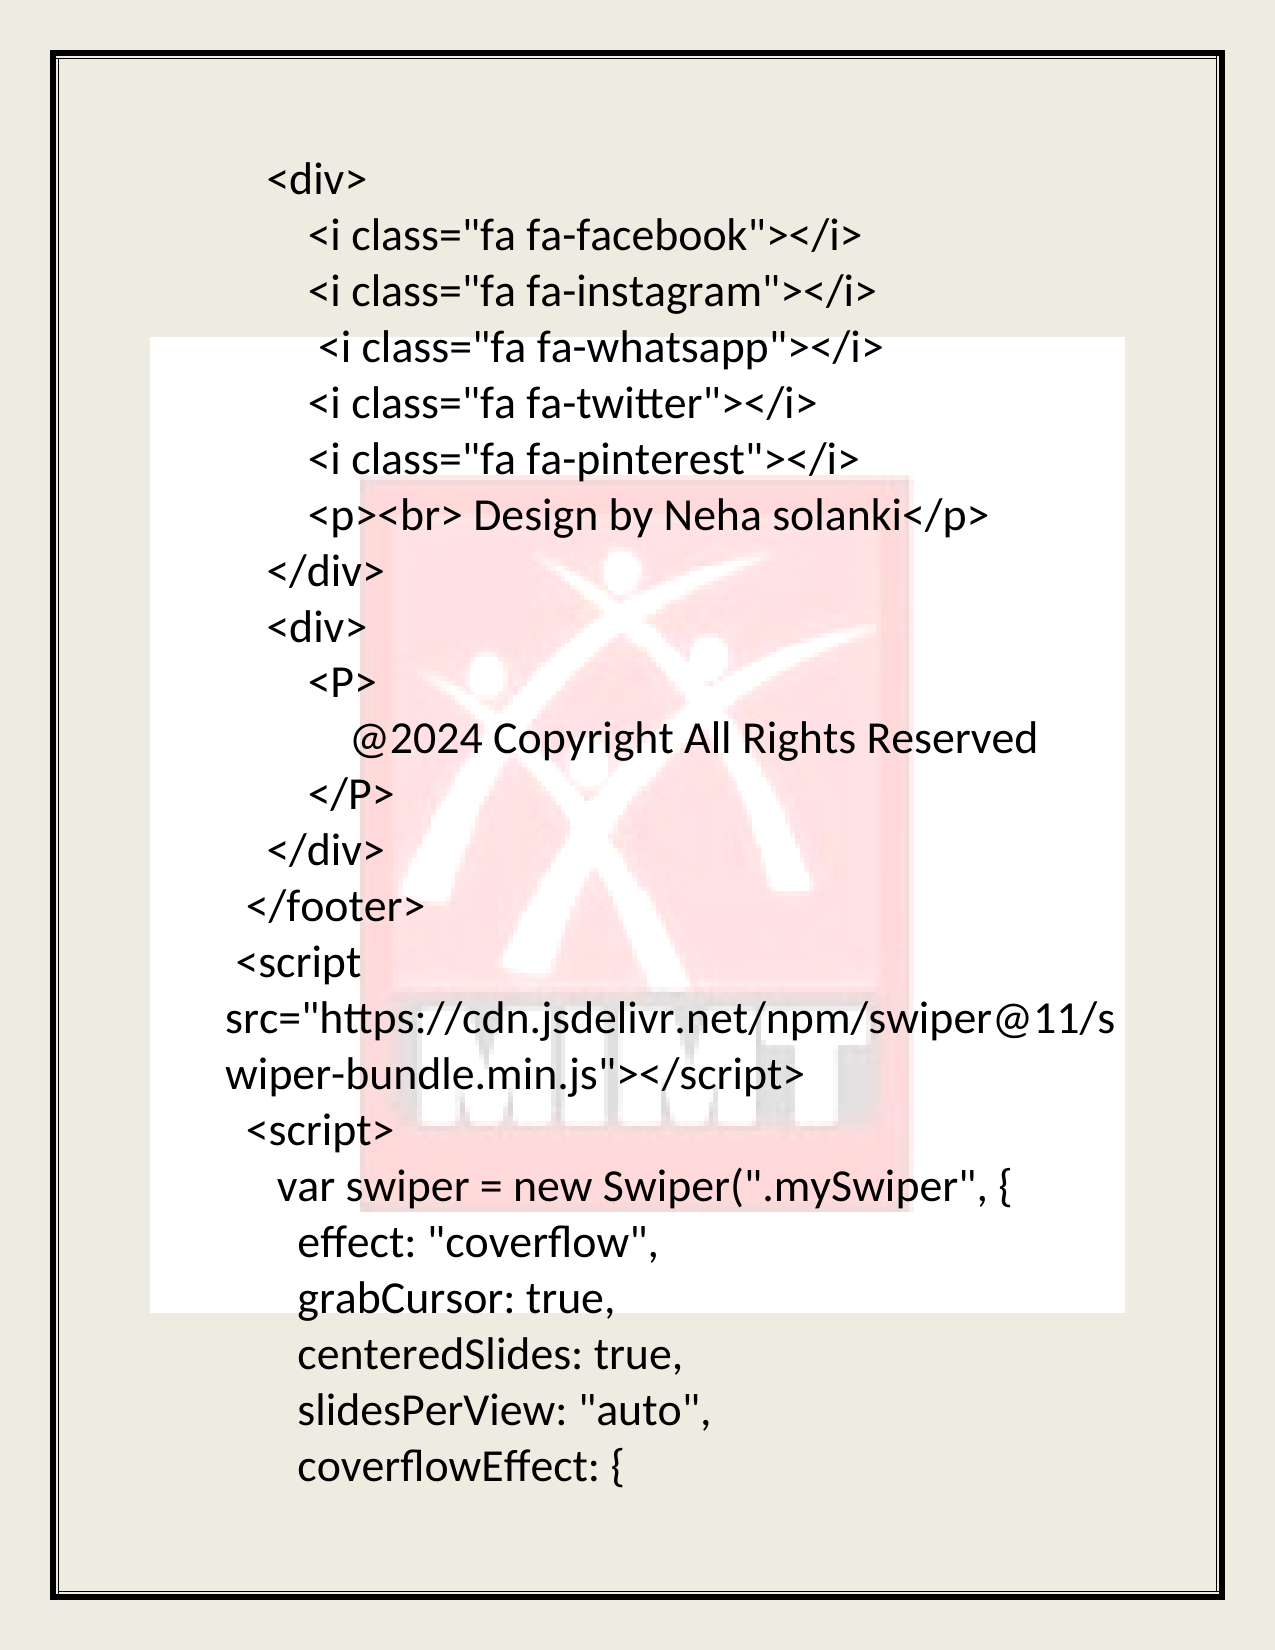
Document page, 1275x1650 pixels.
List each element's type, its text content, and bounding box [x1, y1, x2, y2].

list slidesPerView: "auto", [225, 1381, 1125, 1437]
list var swiper = new Swiper(".mySwiper", { [225, 1157, 1125, 1213]
list </P> [225, 765, 1125, 821]
list effect: "coverflow", [225, 1213, 1125, 1269]
list centeredSlides: true, [225, 1325, 1125, 1381]
list @2024 Copyright All Rights Reserved [225, 709, 1125, 765]
list <i class="fa fa-pinterest"></i> [225, 430, 1125, 486]
list </div> [225, 821, 1125, 877]
list <P> [225, 653, 1125, 709]
list coverflowEffect: { [225, 1437, 1125, 1492]
list <i class="fa fa-facebook"></i> [225, 206, 1125, 262]
list <i class="fa fa-instagram"></i> [225, 262, 1125, 318]
list <div> [225, 597, 1125, 653]
list </footer> [225, 877, 1125, 933]
list <p><br> Design by Neha solanki</p> [225, 486, 1125, 542]
list <i class="fa fa-twitter"></i> [225, 374, 1125, 430]
list <i class="fa fa-whatsapp"></i> [225, 318, 1125, 374]
list <script> [225, 1101, 1125, 1157]
list <div> [225, 150, 1125, 206]
list </div> [225, 542, 1125, 597]
list grabCursor: true, [225, 1269, 1125, 1325]
list <script src="https://cdn.jsdelivr.net/npm/swiper@11/swiper-bundle.min.js"></script> [225, 933, 1125, 1101]
